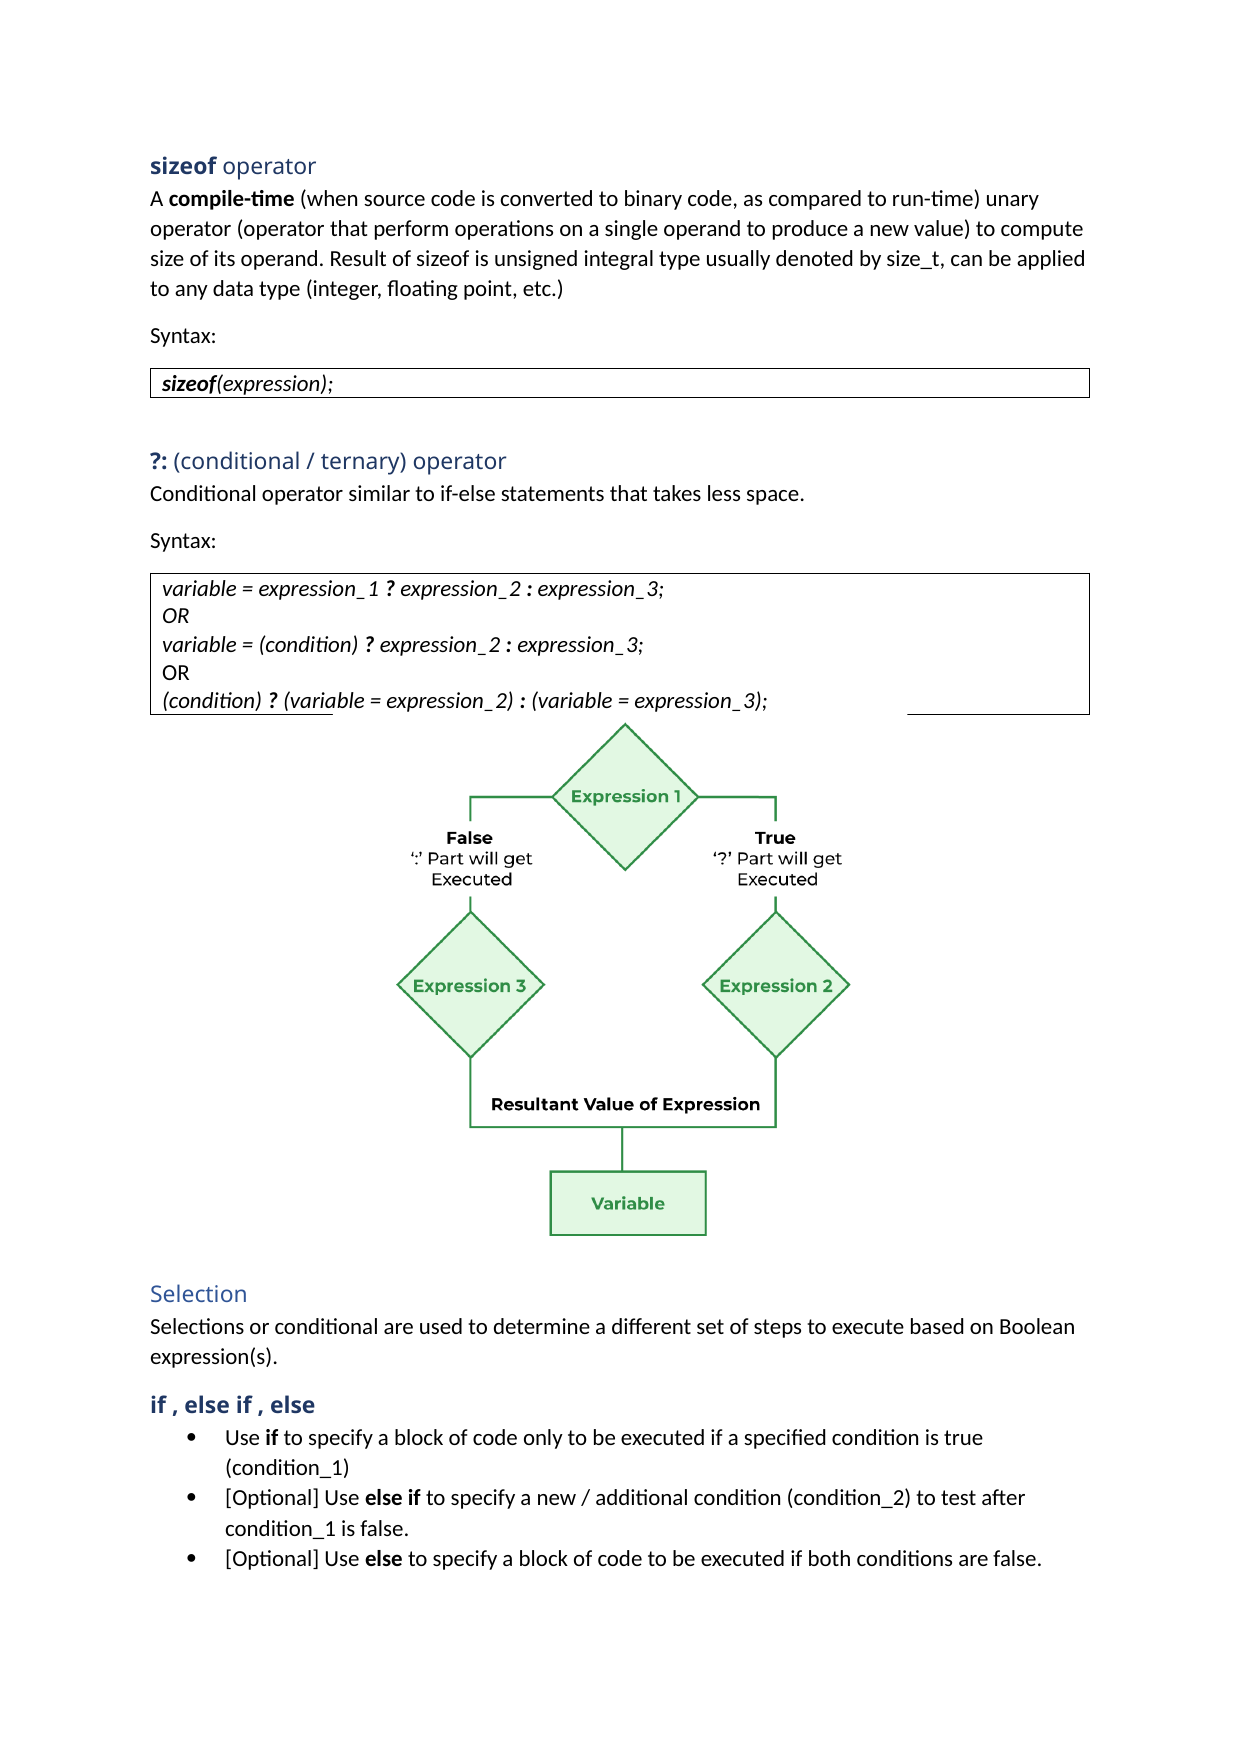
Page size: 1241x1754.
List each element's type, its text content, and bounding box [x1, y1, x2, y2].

list Use if to specify a block of code only to be executed if a specified condition is true (condition_1) [187, 1423, 1090, 1481]
list [Optional] Use else if to specify a new / additional condition (condition_2) to test after condition_1 is false. [187, 1483, 1090, 1542]
subtitle sizeof operator [150, 150, 1090, 181]
table_header sizeof(expression); [151, 369, 1089, 397]
text Syntax: [150, 526, 1090, 554]
subtitle if , else if , else [150, 1389, 1090, 1421]
table_header variable = expression_1 ? expression_2 : expression_3; OR variable = (condition) ? expression_2 : expression_3; OR (condition) ? (variable = expression_2) : (variable = expression_3); [151, 574, 1089, 714]
text Conditional operator similar to if-else statements that takes less space. [150, 479, 1090, 507]
text Syntax: [150, 321, 1090, 349]
text Selections or conditional are used to determine a different set of steps to execute based on Boolean expression(s). [150, 1312, 1090, 1370]
subtitle ?: (conditional / ternary) operator [150, 445, 1090, 476]
subtitle Selection [150, 1278, 1090, 1310]
text A compile-time (when source code is converted to binary code, as compared to run-time) unary operator (operator that perform operations on a single operand to produce a new value) to compute size of its operand. Result of sizeof is unsigned integral type usually denoted by size_t, can be applied to any data type (integer, floating point, etc.) [150, 184, 1090, 302]
list [Optional] Use else to specify a block of code to be executed if both conditions are false. [187, 1544, 1090, 1572]
picture [332, 714, 908, 1260]
